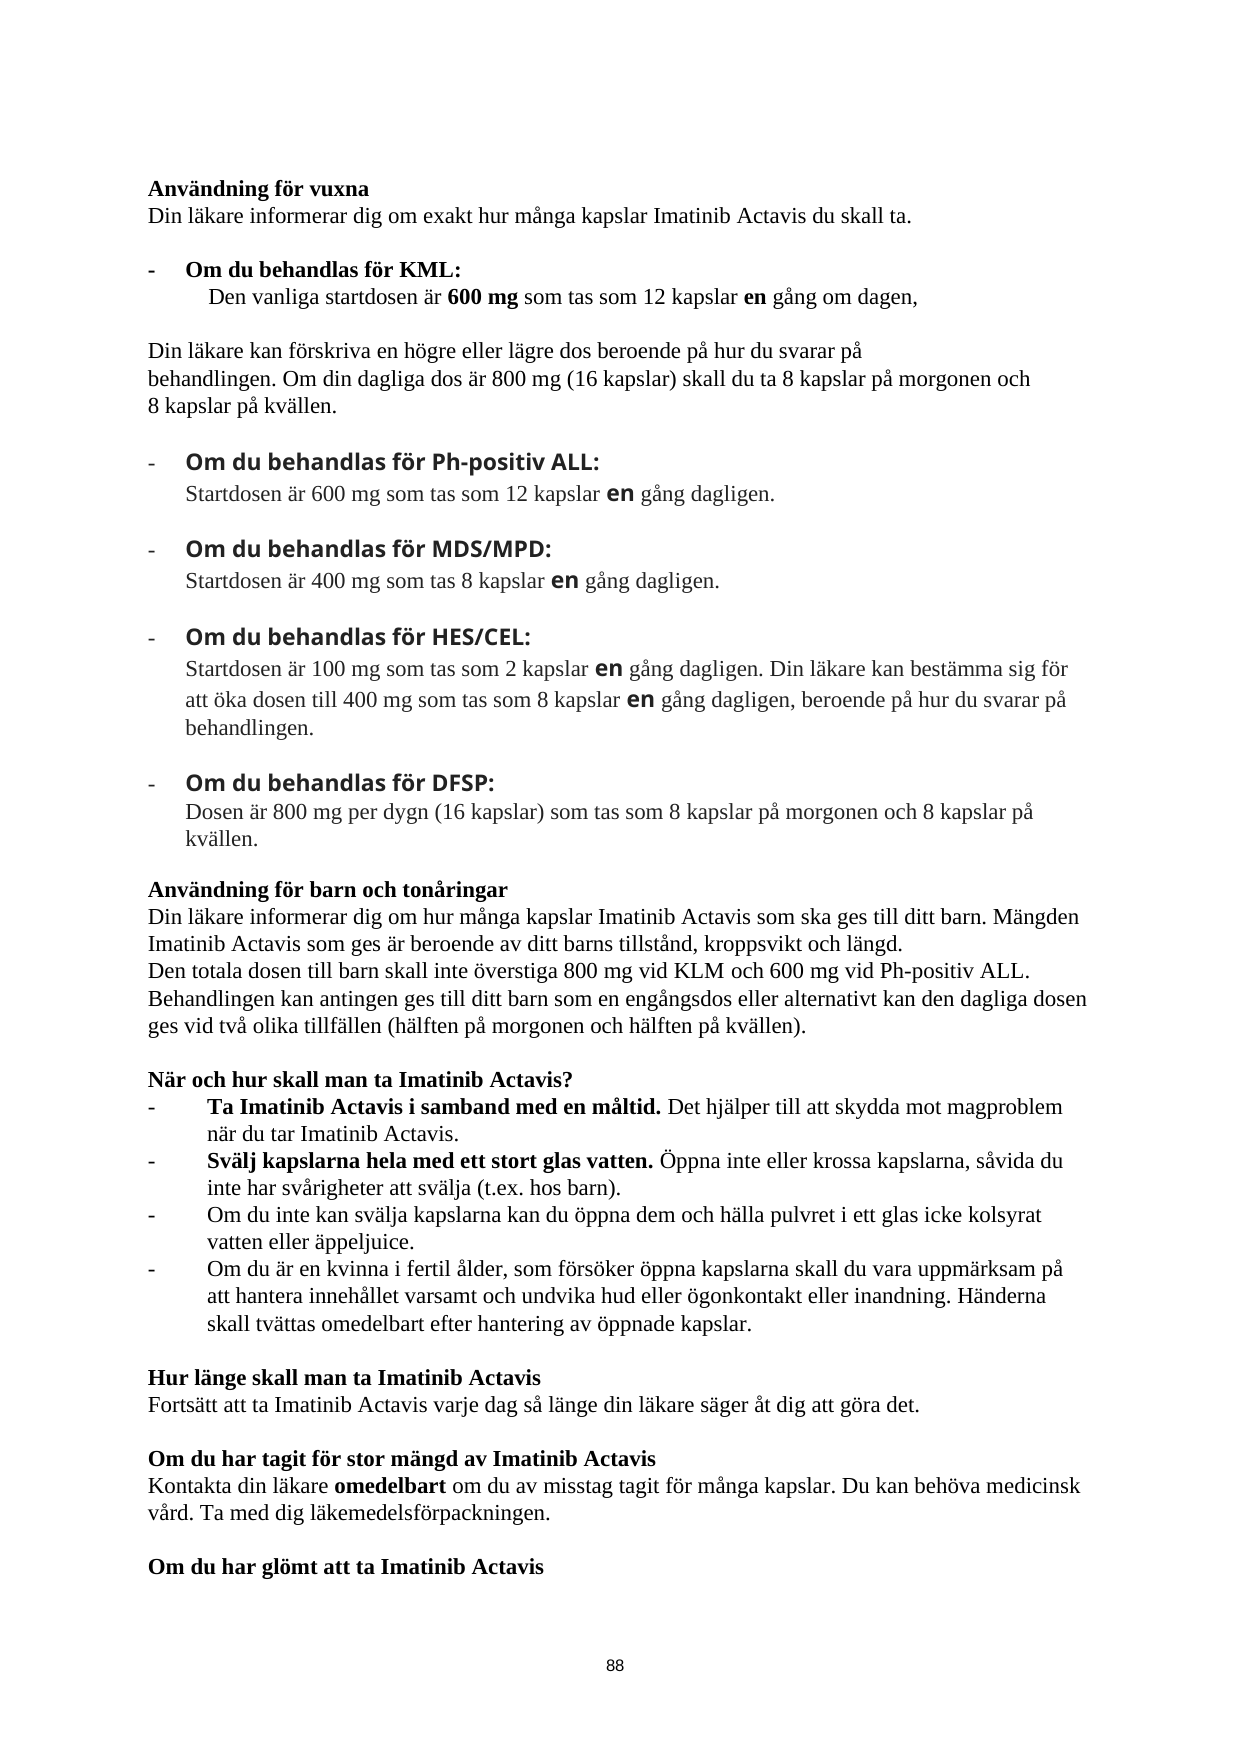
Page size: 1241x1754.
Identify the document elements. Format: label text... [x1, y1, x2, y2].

text vård. Ta med dig läkemedelsförpackningen. [148, 1499, 1092, 1526]
text Om du har glömt att ta Imatinib Actavis [148, 1553, 1092, 1580]
text Användning för barn och tonåringar [148, 876, 1093, 903]
text att hantera innehållet varsamt och undvika hud eller ögonkontakt eller inandning. Händerna [148, 1282, 1093, 1309]
text Användning för vuxna [148, 175, 1093, 202]
text Din läkare informerar dig om hur många kapslar Imatinib Actavis som ska ges till ditt barn. Mängden [148, 903, 1093, 930]
list Om du behandlas för MDS/MPD: Startdosen är 400 mg som tas 8 kapslar en gång dagligen. [148, 533, 1092, 596]
text - Om du är en kvinna i fertil ålder, som försöker öppna kapslarna skall du vara uppmärksam på [148, 1255, 1093, 1282]
list Om du behandlas för KML: [148, 256, 1093, 283]
text Hur länge skall man ta Imatinib Actavis [148, 1363, 1092, 1391]
text skall tvättas omedelbart efter hantering av öppnade kapslar. [148, 1309, 1093, 1336]
text - Ta Imatinib Actavis i samband med en måltid. Det hjälper till att skydda mot magproblem när du tar Imatinib Actavis. [148, 1093, 1093, 1147]
text Om du har tagit för stor mängd av Imatinib Actavis [148, 1445, 1092, 1472]
text Den vanliga startdosen är 600 mg som tas som 12 kapslar en gång om dagen, [185, 283, 1093, 310]
text 8 kapslar på kvällen. [148, 391, 1093, 418]
text - Svälj kapslarna hela med ett stort glas vatten. Öppna inte eller krossa kapslarna, såvida du [148, 1147, 1093, 1174]
text - Om du inte kan svälja kapslarna kan du öppna dem och hälla pulvret i ett glas icke kolsyrat [148, 1201, 1093, 1228]
text När och hur skall man ta Imatinib Actavis? [148, 1066, 1093, 1093]
list Om du behandlas för Ph-positiv ALL: Startdosen är 600 mg som tas som 12 kapslar en gång dagligen. [148, 446, 1092, 508]
text Imatinib Actavis som ges är beroende av ditt barns tillstånd, kroppsvikt och längd. [148, 930, 1093, 957]
text Fortsätt att ta Imatinib Actavis varje dag så länge din läkare säger åt dig att göra det. [148, 1391, 1092, 1418]
text Din läkare informerar dig om exakt hur många kapslar Imatinib Actavis du skall ta. [148, 202, 1093, 229]
text Kontakta din läkare omedelbart om du av misstag tagit för många kapslar. Du kan behöva medicinsk [148, 1472, 1092, 1499]
text vatten eller äppeljuice. [148, 1228, 1093, 1255]
list Om du behandlas för HES/CEL: Startdosen är 100 mg som tas som 2 kapslar en gång dagligen. Din läkare kan bestämma sig för att öka dosen till 400 mg som tas som 8 kapslar en gång dagligen, beroende på hur du svarar på behandlingen. [148, 621, 1092, 741]
text inte har svårigheter att svälja (t.ex. hos barn). [148, 1174, 1093, 1201]
text Din läkare kan förskriva en högre eller lägre dos beroende på hur du svarar på [148, 337, 1093, 364]
list Om du behandlas för DFSP: Dosen är 800 mg per dygn (16 kapslar) som tas som 8 kapslar på morgonen och 8 kapslar på kvällen. [148, 767, 1092, 851]
text behandlingen. Om din dagliga dos är 800 mg (16 kapslar) skall du ta 8 kapslar på morgonen och [148, 364, 1093, 391]
text Den totala dosen till barn skall inte överstiga 800 mg vid KLM och 600 mg vid Ph-positiv ALL. Behandlingen kan antingen ges till ditt barn som en engångsdos eller alternativt kan den dagliga dosen ges vid två olika tillfällen (hälften på morgonen och hälften på kvällen). [148, 957, 1092, 1038]
